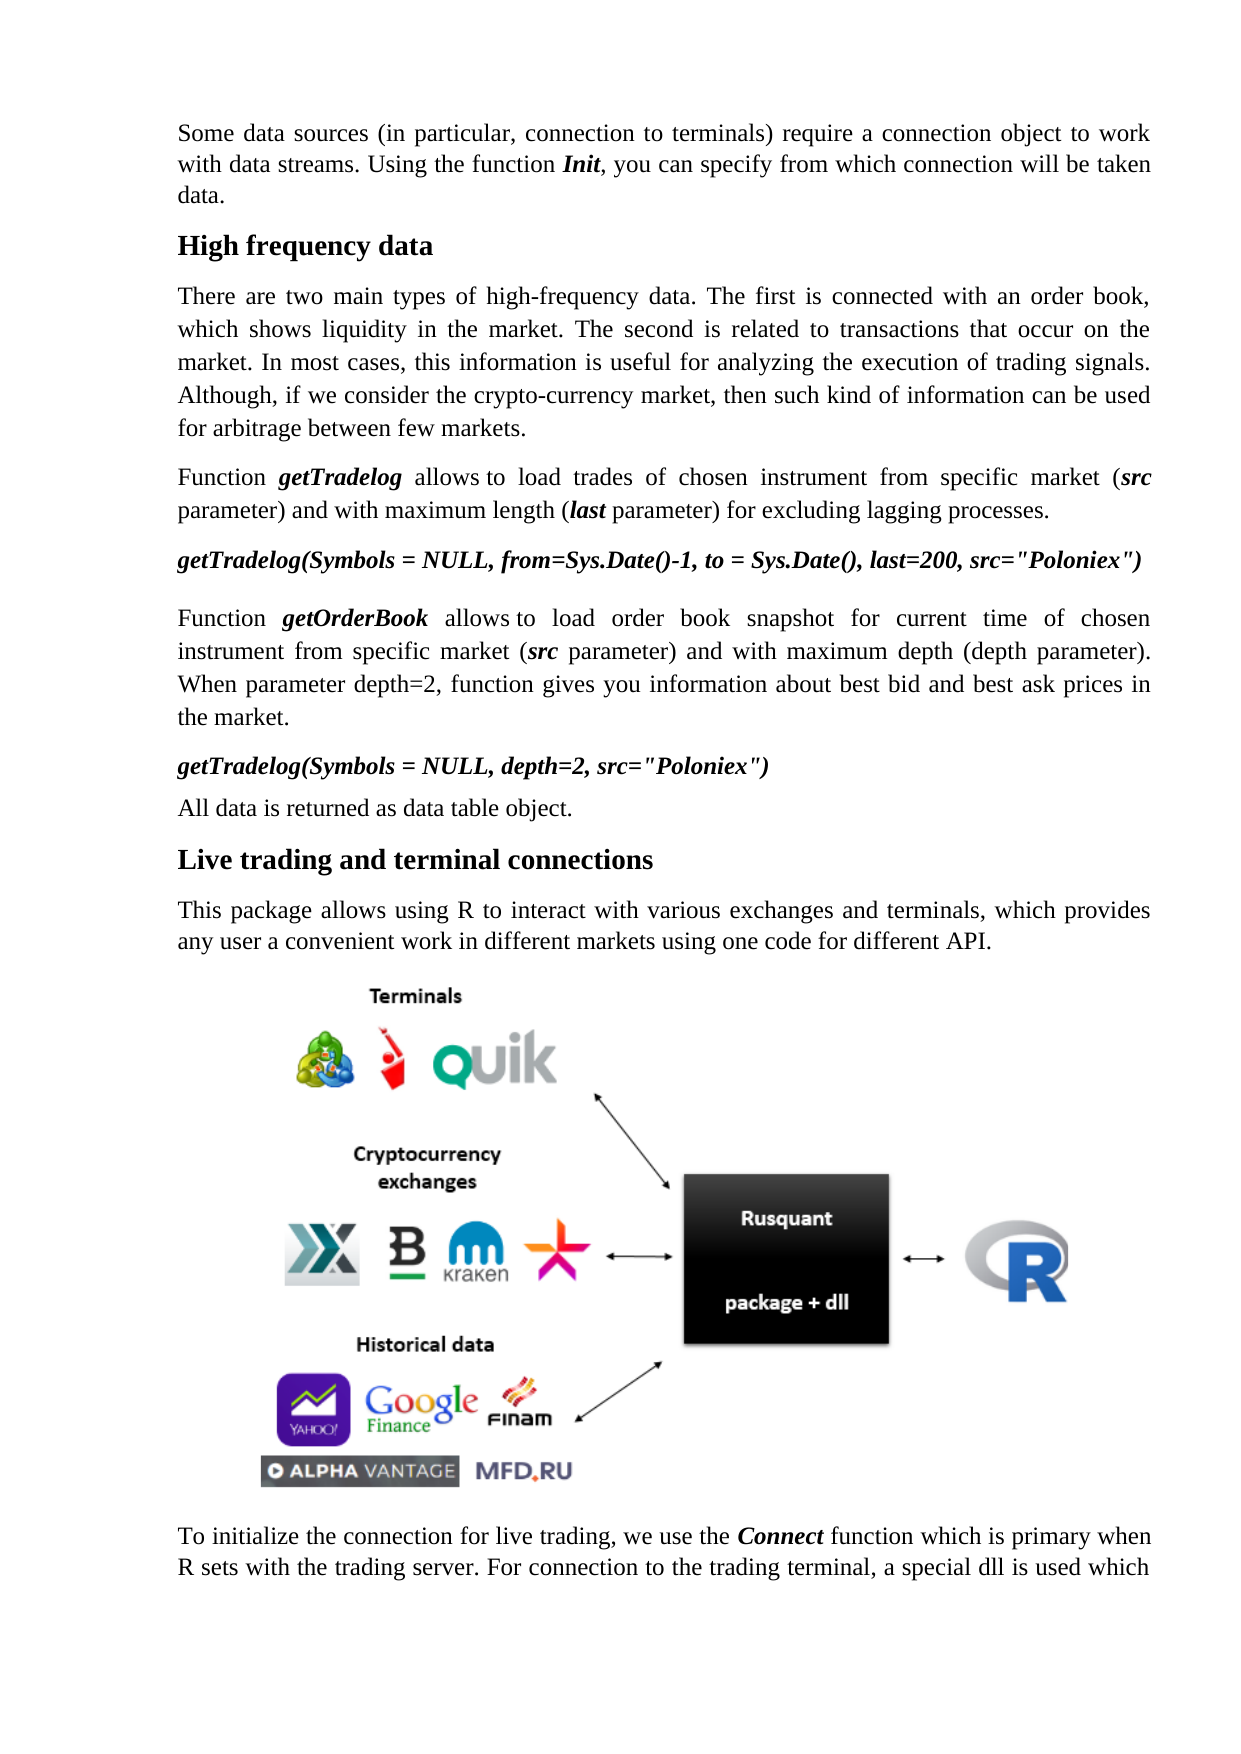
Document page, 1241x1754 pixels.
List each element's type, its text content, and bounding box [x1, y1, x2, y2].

picture [260, 973, 1069, 1503]
text There are two main types of high-frequency data. The first is connected with an order book, which shows liquidity in the market. The second is related to transactions that occur on the market. In most cases, this information is useful for analyzing the execution of trading signals. Although, if we consider the crypto-currency market, then such kind of information can be used for arbitrage between few markets. [177, 281, 1152, 442]
text Function getOrderBook allows to load order book snapshot for current time of chosen instrument from specific market (src parameter) and with maximum depth (depth parameter). When parameter depth=2, function gives you information about best bid and best ask prices in the market. [177, 603, 1152, 731]
text High frequency data [177, 228, 1152, 261]
text getTradelog(Symbols = NULL, from=Sys.Date()-1, to = Sys.Date(), last=200, src="Poloniex") [177, 545, 1152, 574]
text Some data sources (in particular, connection to terminals) require a connection object to work with data streams. Using the function Init, you can specify from which connection will be taken data. [177, 118, 1152, 209]
text Function getTradelog allows to load trades of chosen instrument from specific market (src parameter) and with maximum length (last parameter) for excluding lagging processes. [177, 462, 1152, 524]
text All data is returned as data table object. [177, 793, 1152, 821]
text getTradelog(Symbols = NULL, depth=2, src="Poloniex") [177, 751, 1152, 780]
text Live trading and terminal connections [177, 842, 1152, 876]
text This package allows using R to interact with various exchanges and terminals, which provides any user a convenient work in different markets using one code for different API. [177, 895, 1152, 955]
